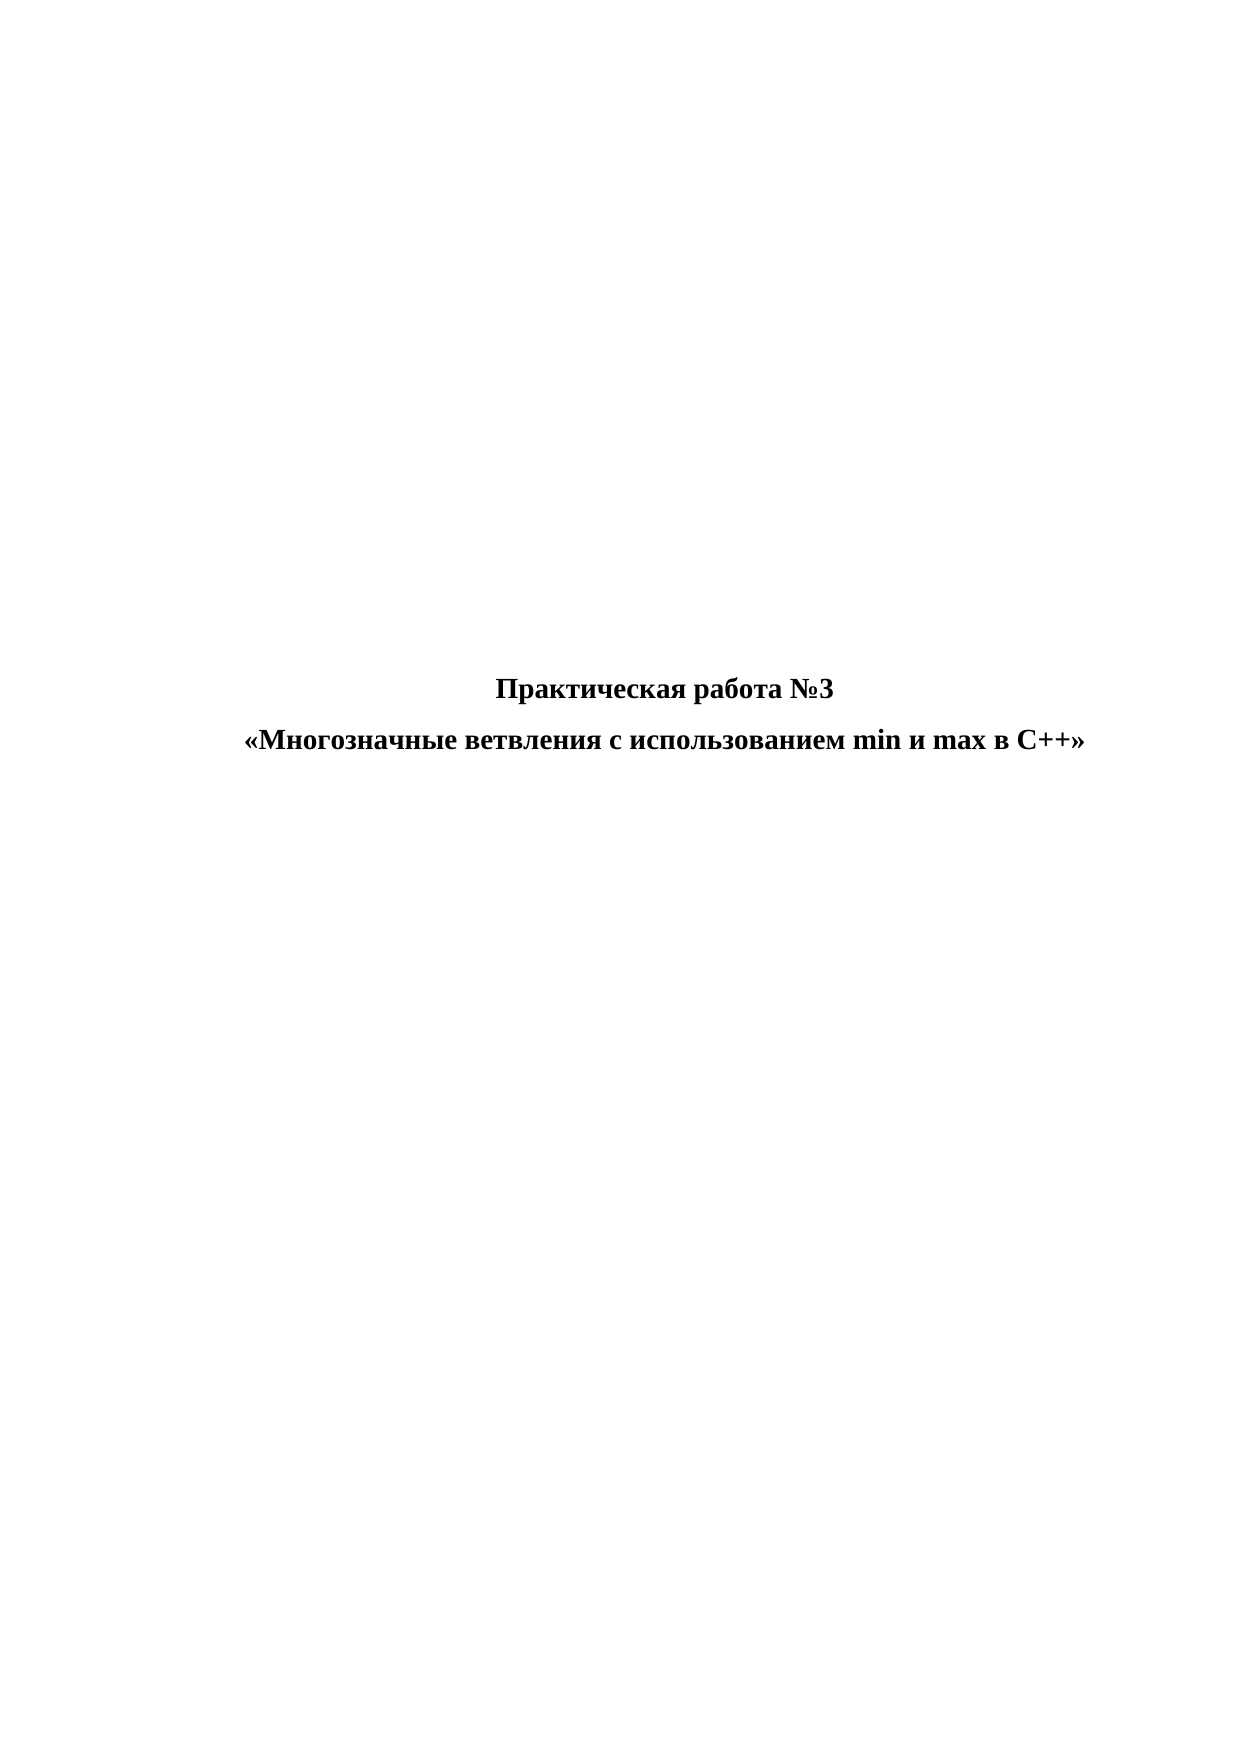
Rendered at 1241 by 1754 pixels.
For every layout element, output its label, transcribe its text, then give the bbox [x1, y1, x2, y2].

text «Многозначные ветвления с использованием min и max в С++» [177, 722, 1152, 755]
text Практическая работа №3 [177, 672, 1152, 705]
